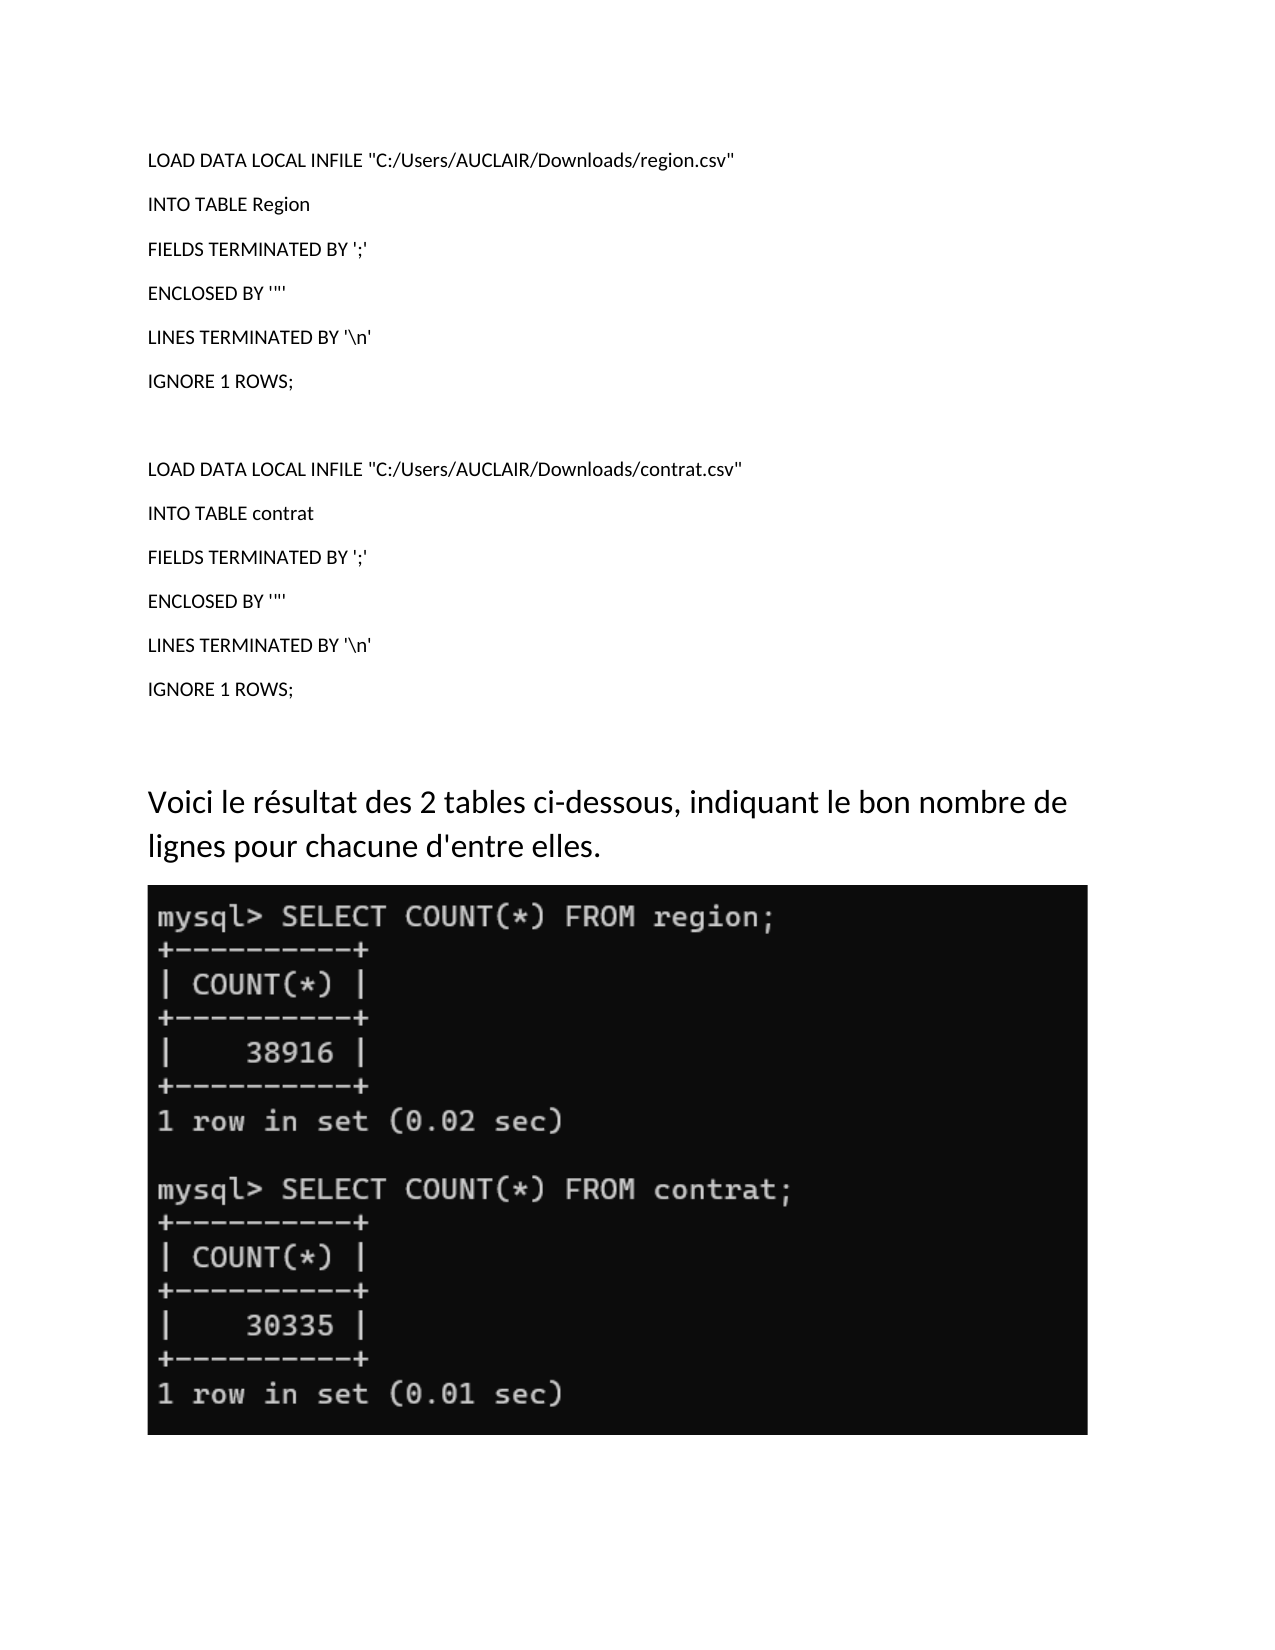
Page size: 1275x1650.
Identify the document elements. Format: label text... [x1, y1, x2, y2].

picture [147, 885, 1088, 1435]
text ENCLOSED BY '"' [148, 280, 1127, 305]
text LINES TERMINATED BY '\n' [148, 632, 1127, 658]
text INTO TABLE contrat [148, 500, 1127, 526]
text IGNORE 1 ROWS; [148, 676, 1127, 702]
text FIELDS TERMINATED BY ';' [148, 236, 1127, 261]
text FIELDS TERMINATED BY ';' [148, 544, 1127, 569]
text ENCLOSED BY '"' [148, 588, 1127, 614]
text LINES TERMINATED BY '\n' [148, 324, 1127, 349]
text INTO TABLE Region [148, 192, 1127, 217]
text Voici le résultat des 2 tables ci-dessous, indiquant le bon nombre de lignes pour chacune d'entre elles. [148, 781, 1127, 866]
text LOAD DATA LOCAL INFILE "C:/Users/AUCLAIR/Downloads/region.csv" [148, 148, 1127, 173]
text LOAD DATA LOCAL INFILE "C:/Users/AUCLAIR/Downloads/contrat.csv" [148, 456, 1127, 481]
text IGNORE 1 ROWS; [148, 368, 1127, 393]
